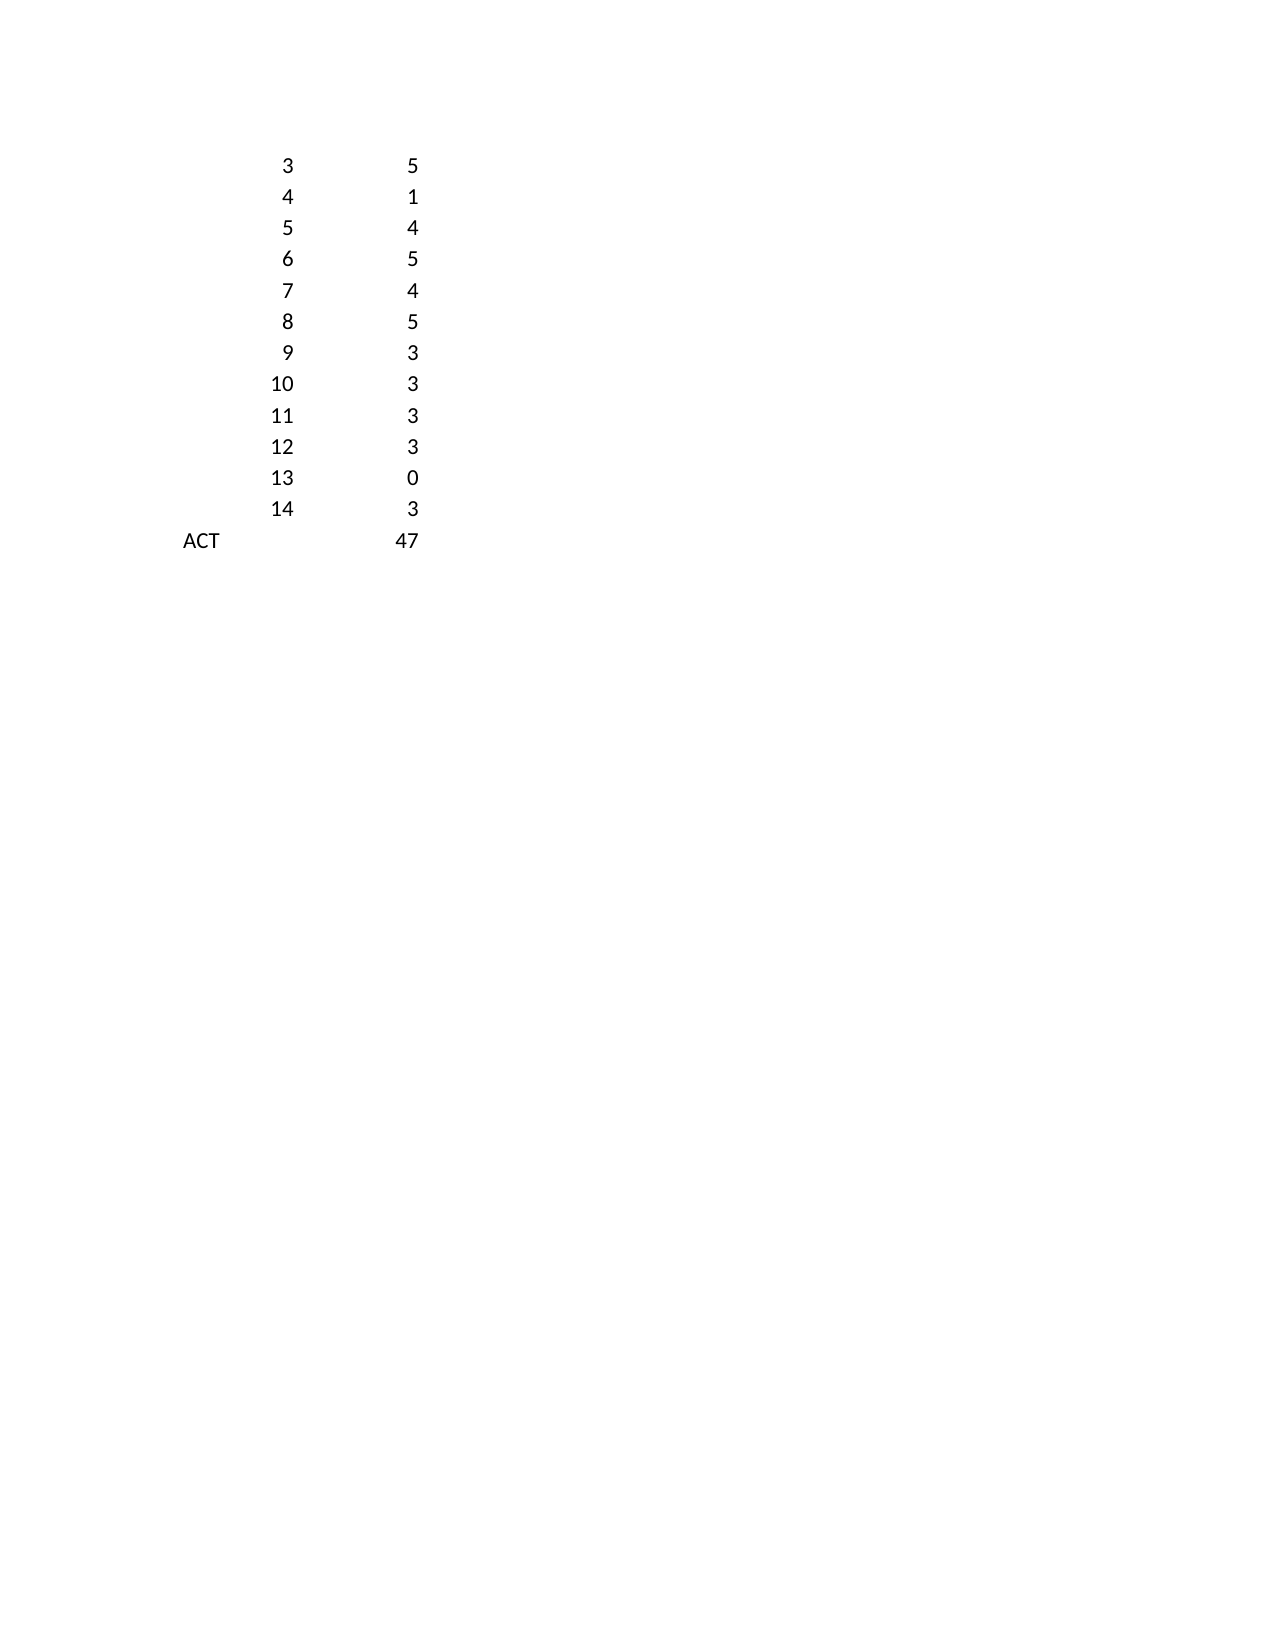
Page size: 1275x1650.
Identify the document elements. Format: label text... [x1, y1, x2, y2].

table_cell 5 [301, 148, 426, 179]
table_cell ACT [176, 523, 301, 554]
table_cell 12 [176, 429, 301, 460]
table_cell 3 [301, 335, 426, 366]
table_cell 3 [176, 148, 301, 179]
table_cell 10 [176, 366, 301, 398]
table_cell 6 [176, 241, 301, 273]
table_cell 0 [301, 460, 426, 491]
table_cell 4 [301, 210, 426, 241]
table_cell 5 [176, 210, 301, 241]
table_cell 7 [176, 273, 301, 304]
table_cell 4 [301, 273, 426, 304]
table_cell 47 [301, 523, 426, 554]
table_cell 9 [176, 335, 301, 366]
table_cell 8 [176, 304, 301, 335]
table_cell 4 [176, 179, 301, 210]
table_cell 3 [301, 398, 426, 429]
table_cell 5 [301, 304, 426, 335]
table_cell 3 [301, 491, 426, 523]
table_cell 3 [301, 366, 426, 398]
table_cell 3 [301, 429, 426, 460]
table_cell 1 [301, 179, 426, 210]
table_cell 13 [176, 460, 301, 491]
table_cell 5 [301, 241, 426, 273]
table_cell 11 [176, 398, 301, 429]
table_cell 14 [176, 491, 301, 523]
